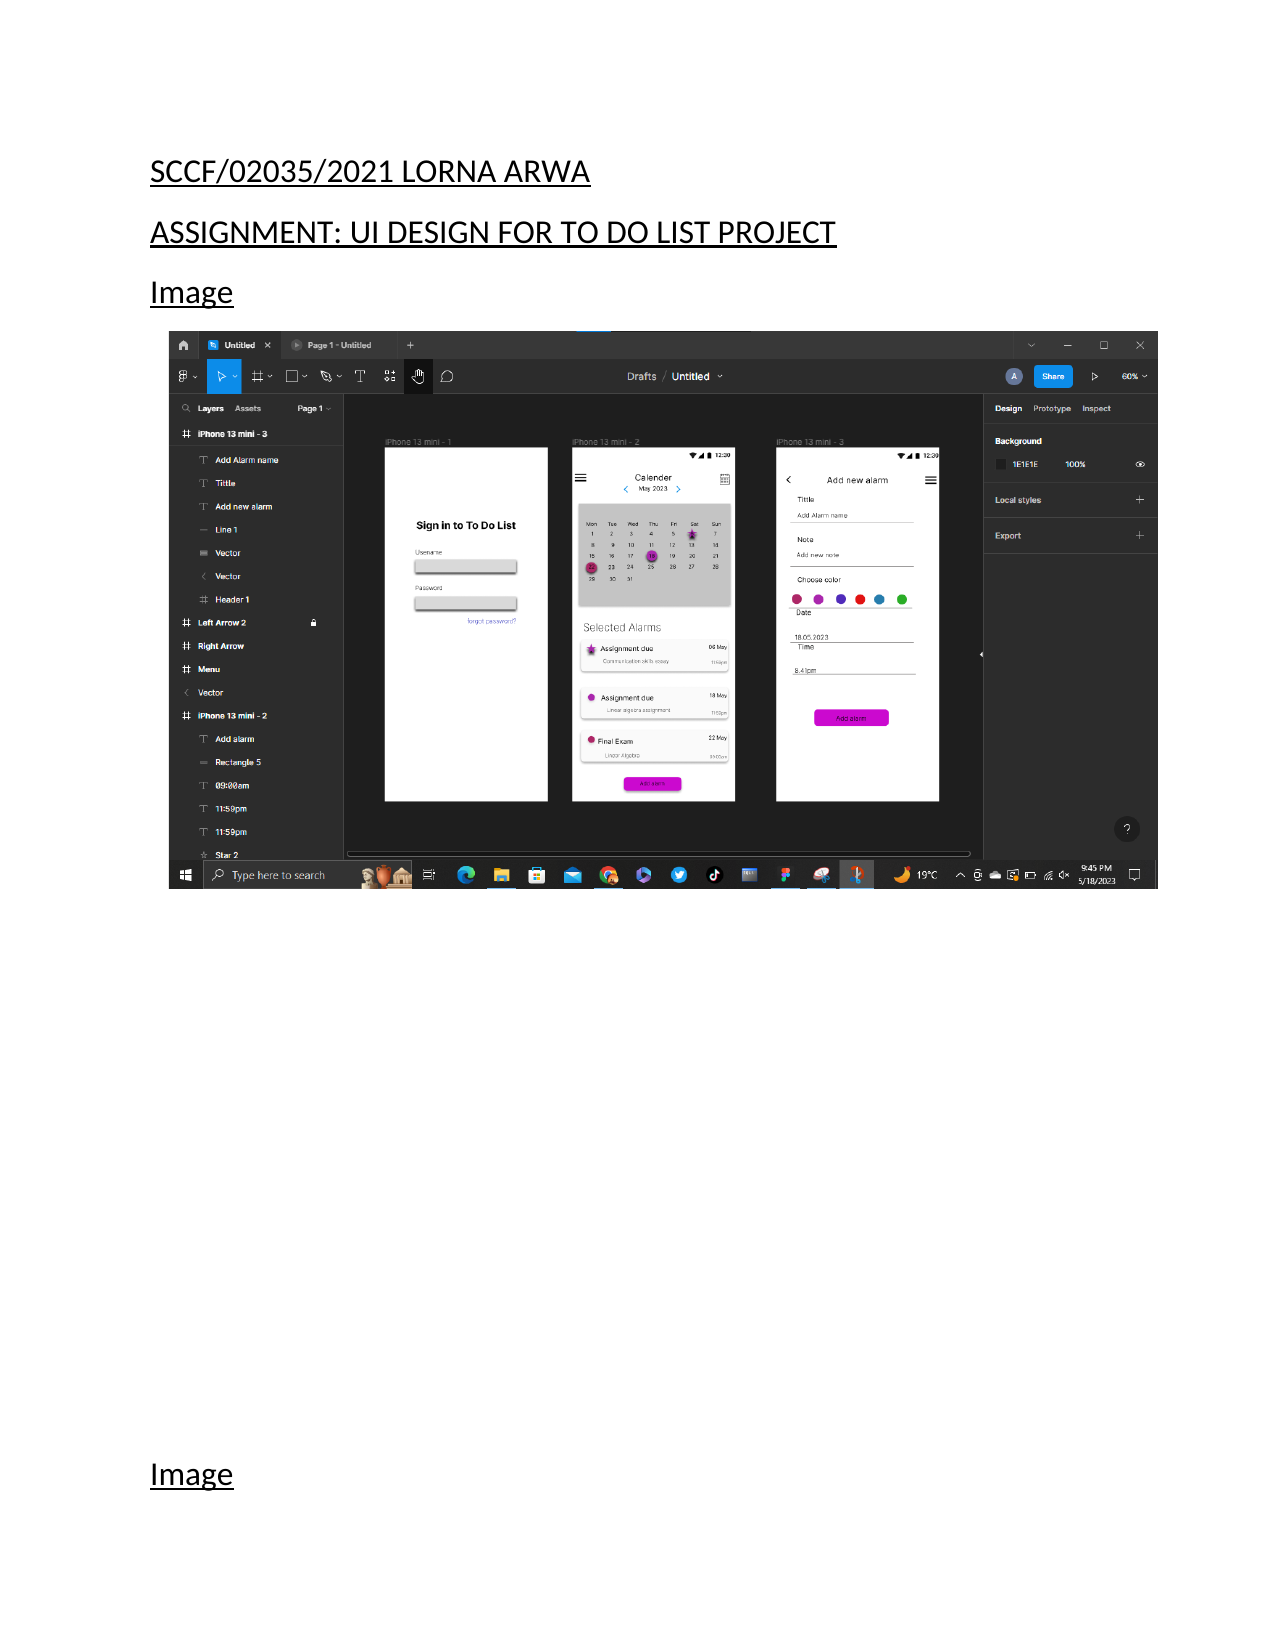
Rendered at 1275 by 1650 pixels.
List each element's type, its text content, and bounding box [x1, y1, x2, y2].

text SCCF/02035/2021 LORNA ARWA [150, 150, 1125, 191]
text Image [150, 1453, 1125, 1493]
text ASSIGNMENT: UI DESIGN FOR TO DO LIST PROJECT [150, 211, 1125, 251]
text Image [150, 271, 1125, 312]
